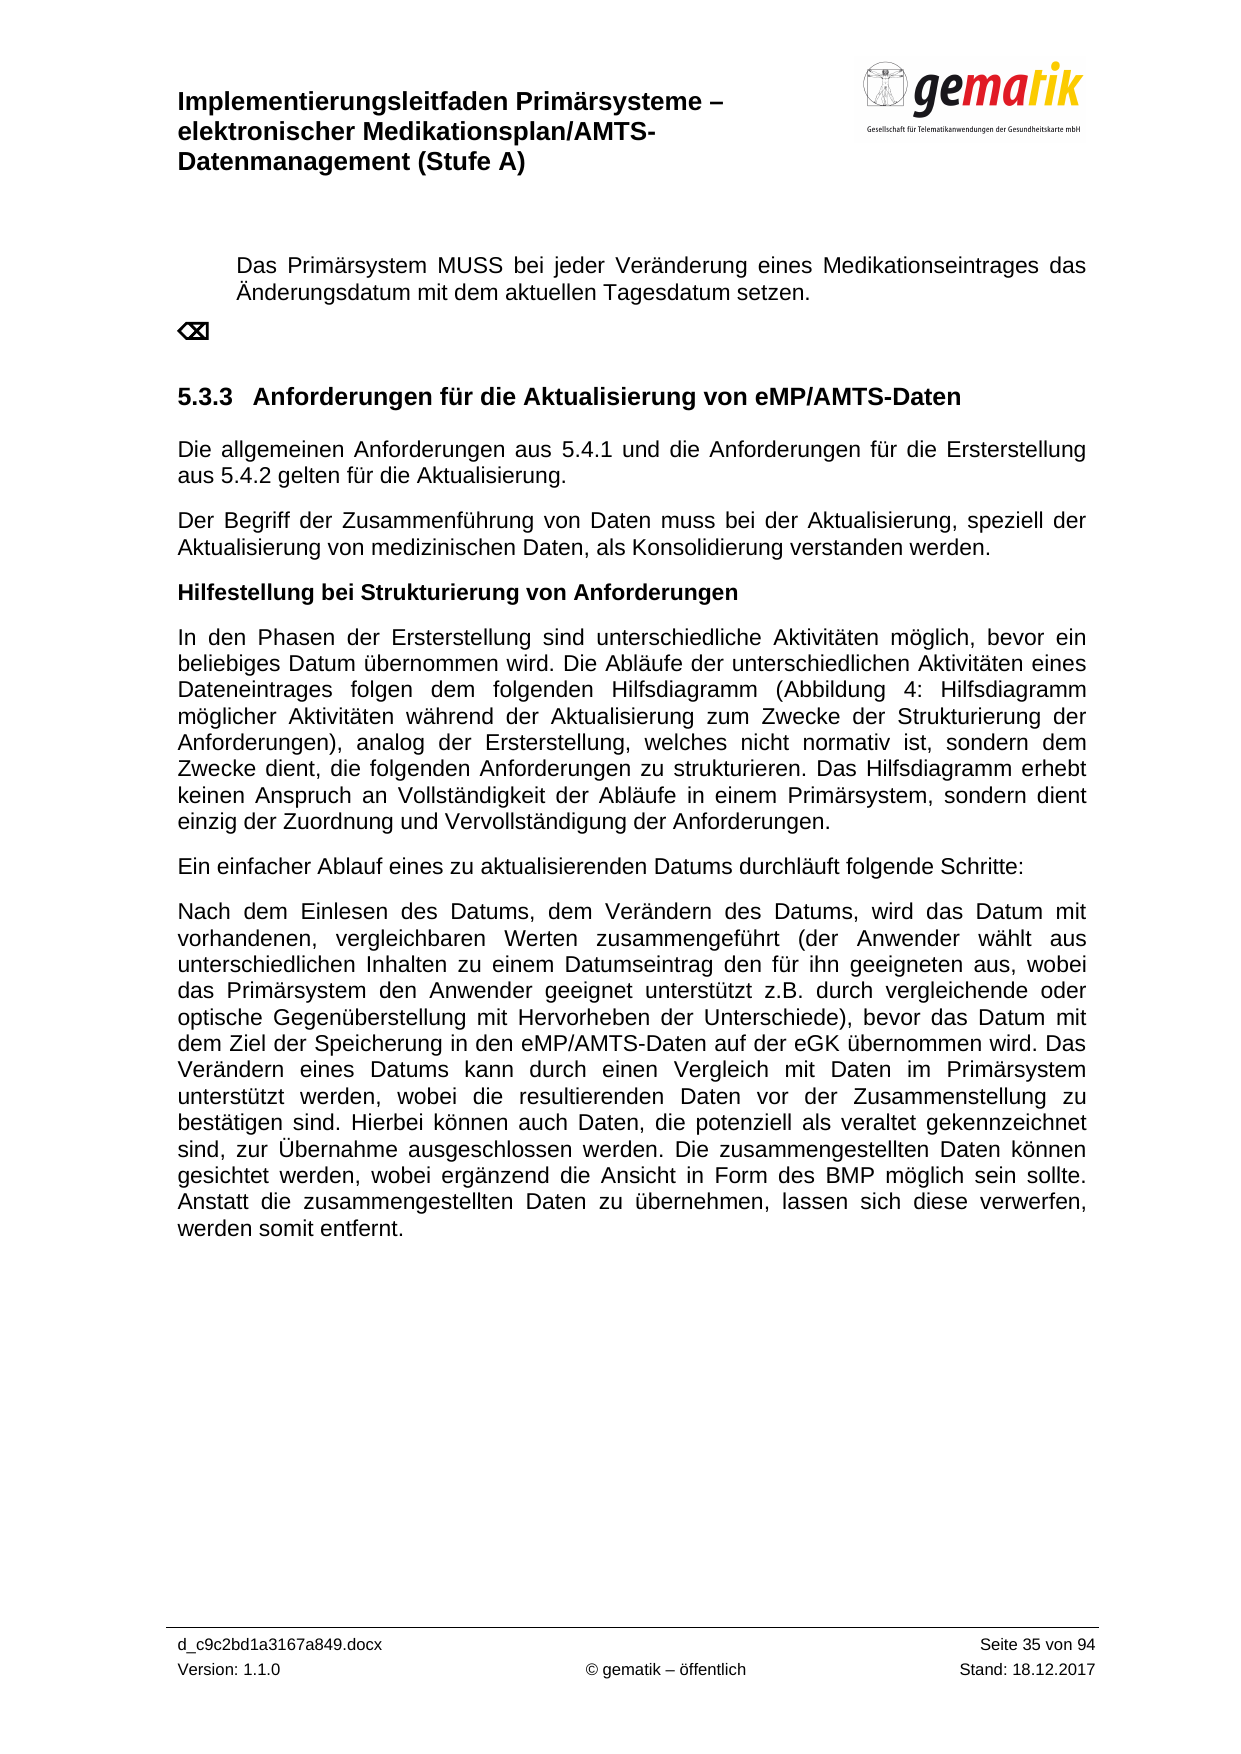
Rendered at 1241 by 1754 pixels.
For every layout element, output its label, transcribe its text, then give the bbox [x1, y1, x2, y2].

text In den Phasen der Ersterstellung sind unterschiedliche Aktivitäten möglich, bevor ein beliebiges Datum übernommen wird. Die Abläufe der unterschiedlichen Aktivitäten eines Dateneintrages folgen dem folgenden Hilfsdiagramm (Abbildung 4: Hilfsdiagramm möglicher Aktivitäten während der Aktualisierung zum Zwecke der Strukturierung der Anforderungen), analog der Ersterstellung, welches nicht normativ ist, sondern dem Zwecke dient, die folgenden Anforderungen zu strukturieren. Das Hilfsdiagramm erhebt keinen Anspruch an Vollständigkeit der Abläufe in einem Primärsystem, sondern dient einzig der Zuordnung und Vervollständigung der Anforderungen. [177, 624, 1087, 834]
text Nach dem Einlesen des Datums, dem Verändern des Datums, wird das Datum mit vorhandenen, vergleichbaren Werten zusammengeführt (der Anwender wählt aus unterschiedlichen Inhalten zu einem Datumseintrag den für ihn geeigneten aus, wobei das Primärsystem den Anwender geeignet unterstützt z.B. durch vergleichende oder optische Gegenüberstellung mit Hervorheben der Unterschiede), bevor das Datum mit dem Ziel der Speicherung in den eMP/AMTS-Daten auf der eGK übernommen wird. Das Verändern eines Datums kann durch einen Vergleich mit Daten im Primärsystem unterstützt werden, wobei die resultierenden Daten vor der Zusammenstellung zu bestätigen sind. Hierbei können auch Daten, die potenziell als veraltet gekennzeichnet sind, zur Übernahme ausgeschlossen werden. Die zusammengestellten Daten können gesichtet werden, wobei ergänzend die Ansicht in Form des BMP möglich sein sollte. Anstatt die zusammengestellten Daten zu übernehmen, lassen sich diese verwerfen, werden somit entfernt. [177, 898, 1087, 1241]
subtitle Anforderungen für die Aktualisierung von eMP/AMTS-Daten [177, 382, 1087, 411]
text Das Primärsystem MUSS bei jeder Veränderung eines Medikationseintrages das Änderungsdatum mit dem aktuellen Tagesdatum setzen. [236, 252, 1087, 305]
text Der Begriff der Zusammenführung von Daten muss bei der Aktualisierung, speziell der Aktualisierung von medizinischen Daten, als Konsolidierung verstanden werden. [177, 507, 1087, 560]
text Ein einfacher Ablauf eines zu aktualisierenden Datums durchläuft folgende Schritte: [177, 853, 1087, 879]
text Die allgemeinen Anforderungen aus 5.4.1 und die Anforderungen für die Ersterstellung aus 5.4.2 gelten für die Aktualisierung. [177, 436, 1087, 488]
text Hilfestellung bei Strukturierung von Anforderungen [177, 578, 1087, 605]
picture [854, 56, 1086, 143]
